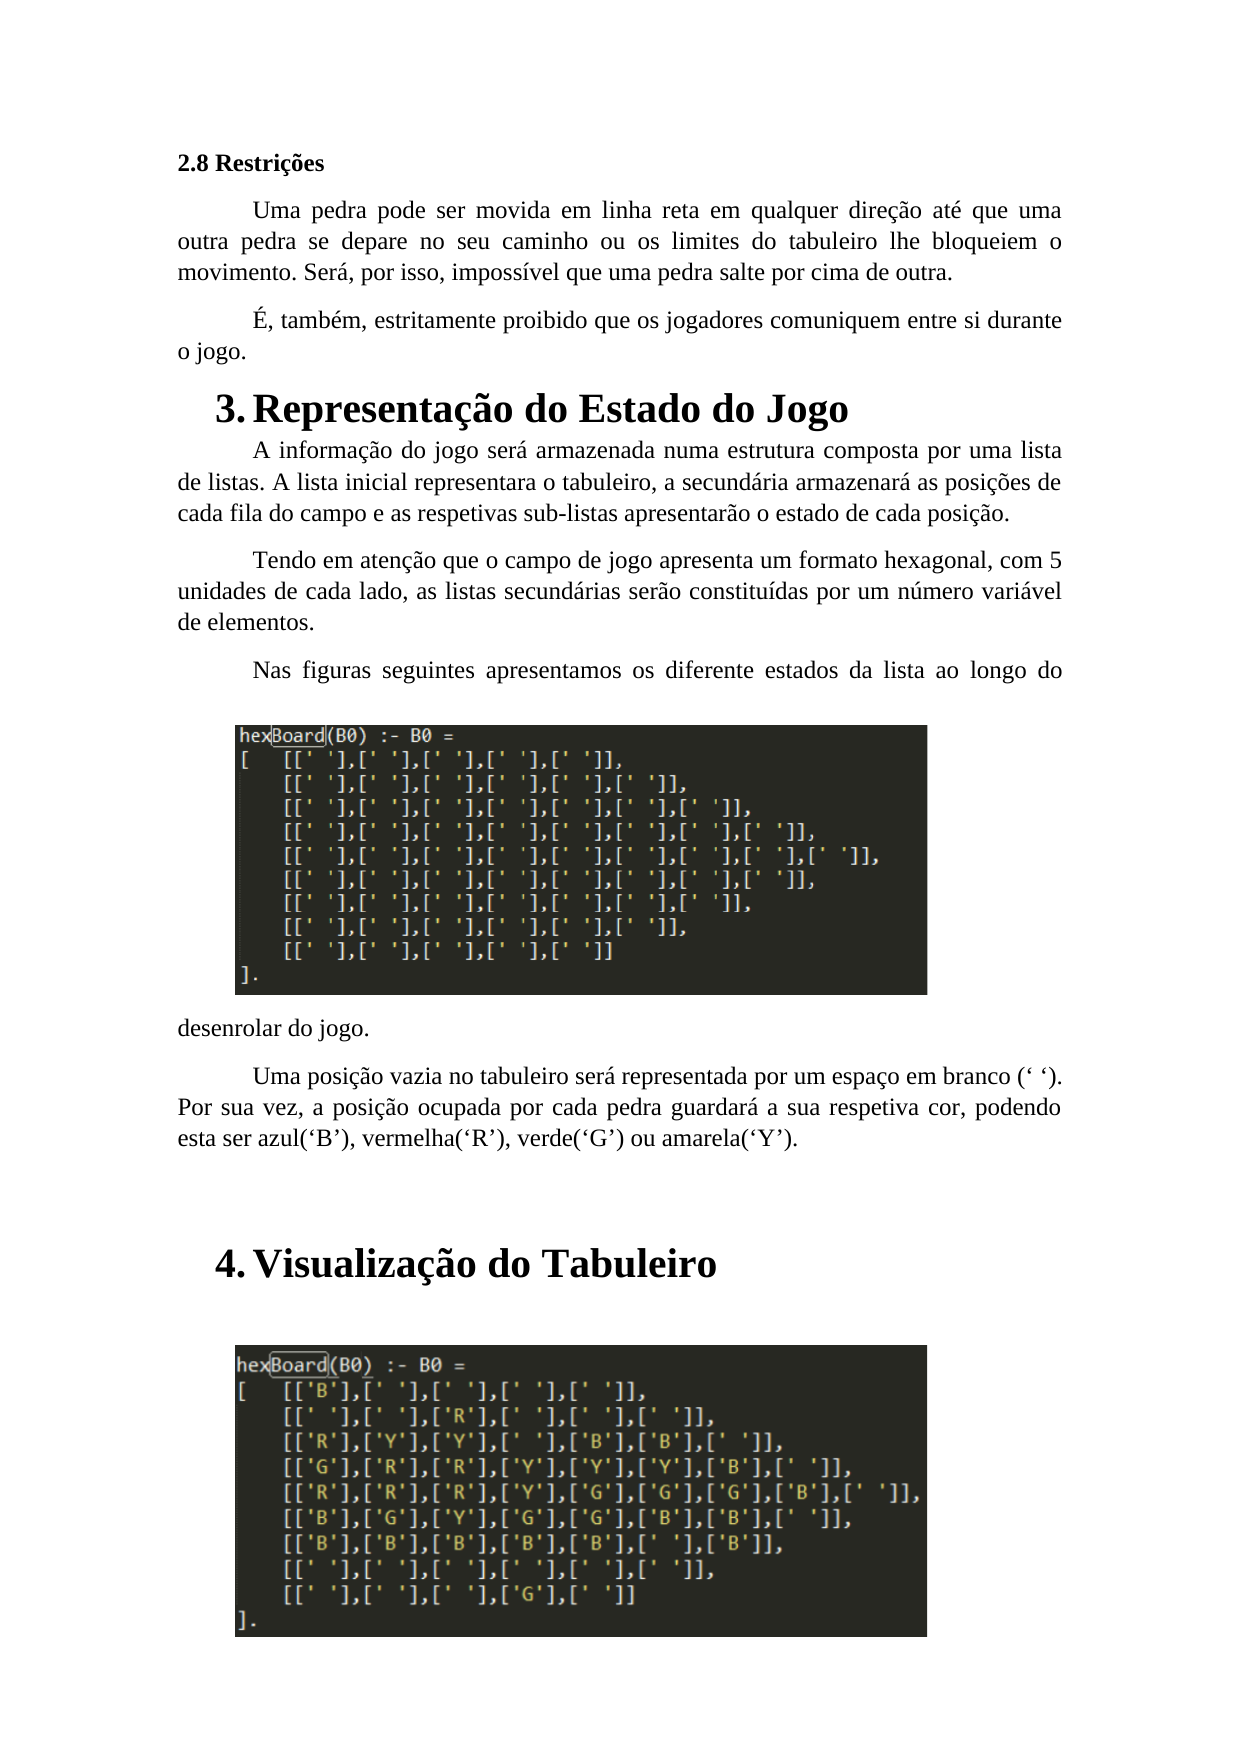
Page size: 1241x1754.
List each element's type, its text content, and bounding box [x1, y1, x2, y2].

picture [235, 1345, 928, 1637]
text 2.8 Restrições [177, 148, 1063, 176]
text Uma pedra pode ser movida em linha reta em qualquer direção até que uma outra pedra se depare no seu caminho ou os limites do tabuleiro lhe bloqueiem o movimento. Será, por isso, impossível que uma pedra salte por cima de outra. [177, 195, 1063, 286]
list Visualização do Tabuleiro [215, 1239, 1063, 1287]
text Tendo em atenção que o campo de jogo apresenta um formato hexagonal, com 5 unidades de cada lado, as listas secundárias serão constituídas por um número variável de elementos. [177, 545, 1063, 636]
text Uma posição vazia no tabuleiro será representada por um espaço em branco (‘ ‘). Por sua vez, a posição ocupada por cada pedra guardará a sua respetiva cor, podendo esta ser azul(‘B’), vermelha(‘R’), verde(‘G’) ou amarela(‘Y’). [177, 1061, 1063, 1152]
picture [235, 725, 928, 995]
text É, também, estritamente proibido que os jogadores comuniquem entre si durante o jogo. [177, 305, 1063, 365]
text A informação do jogo será armazenada numa estrutura composta por uma lista de listas. A lista inicial representara o tabuleiro, a secundária armazenará as posições de cada fila do campo e as respetivas sub-listas apresentarão o estado de cada posição. [177, 436, 1063, 526]
list Representação do Estado do Jogo [215, 384, 1063, 432]
